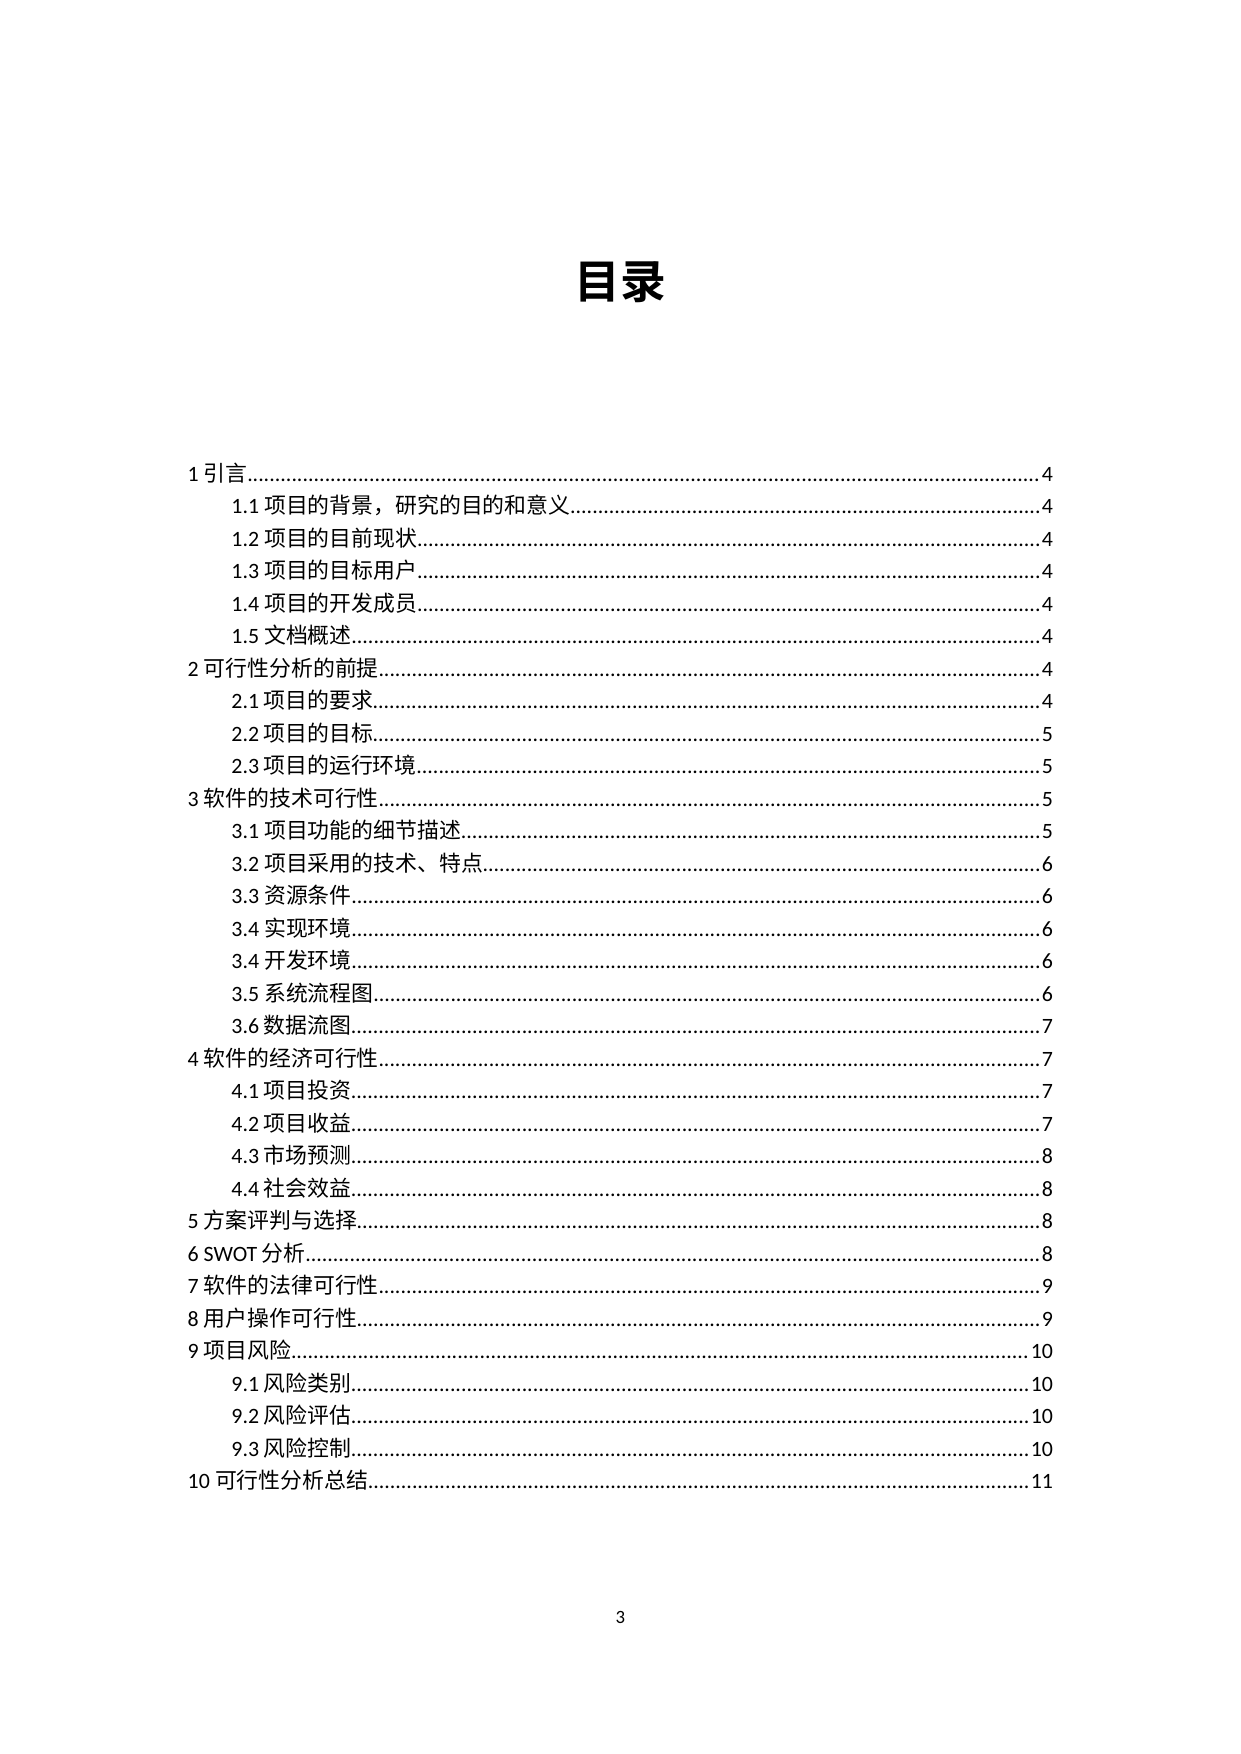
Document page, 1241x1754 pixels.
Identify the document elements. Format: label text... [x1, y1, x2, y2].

text 1 引言 4 [187, 455, 1053, 488]
text 6 SWOT分析 8 [187, 1235, 1053, 1268]
text 5 方案评判与选择 8 [187, 1203, 1053, 1235]
text 3.4 实现环境 6 [231, 910, 1053, 943]
text 3.5 系统流程图 6 [231, 975, 1053, 1008]
text 1.1 项目的背景，研究的目的和意义 4 [231, 488, 1053, 520]
text 2.3项目的运行环境 5 [231, 748, 1053, 780]
text 9.3风险控制 10 [231, 1430, 1053, 1463]
text 3.2 项目采用的技术、特点 6 [231, 845, 1053, 878]
text 3.3 资源条件 6 [231, 878, 1053, 910]
text 7 软件的法律可行性 9 [187, 1268, 1053, 1300]
text 4.2项目收益 7 [231, 1105, 1053, 1138]
text 8 用户操作可行性 9 [187, 1300, 1053, 1333]
text 目录 [187, 230, 1053, 327]
text 4.1项目投资 7 [231, 1073, 1053, 1105]
text 1.2 项目的目前现状 4 [231, 520, 1053, 553]
text 3 软件的技术可行性 5 [187, 780, 1053, 813]
text 9 项目风险 10 [187, 1333, 1053, 1365]
text 4 软件的经济可行性 7 [187, 1040, 1053, 1073]
text 10 可行性分析总结 11 [187, 1463, 1053, 1495]
text 2.1项目的要求 4 [231, 683, 1053, 715]
text 1.4 项目的开发成员 4 [231, 585, 1053, 618]
text 3.4 开发环境 6 [231, 943, 1053, 975]
text 2.2项目的目标 5 [231, 715, 1053, 748]
text 1.3 项目的目标用户 4 [231, 553, 1053, 585]
text 4.4社会效益 8 [231, 1170, 1053, 1203]
text 2 可行性分析的前提 4 [187, 650, 1053, 683]
text 4.3市场预测 8 [231, 1138, 1053, 1170]
text 3.6数据流图 7 [231, 1008, 1053, 1040]
text 3.1 项目功能的细节描述 5 [231, 813, 1053, 845]
text 1.5 文档概述 4 [231, 618, 1053, 650]
text 9.2风险评估 10 [231, 1398, 1053, 1430]
text 9.1风险类别 10 [231, 1365, 1053, 1398]
